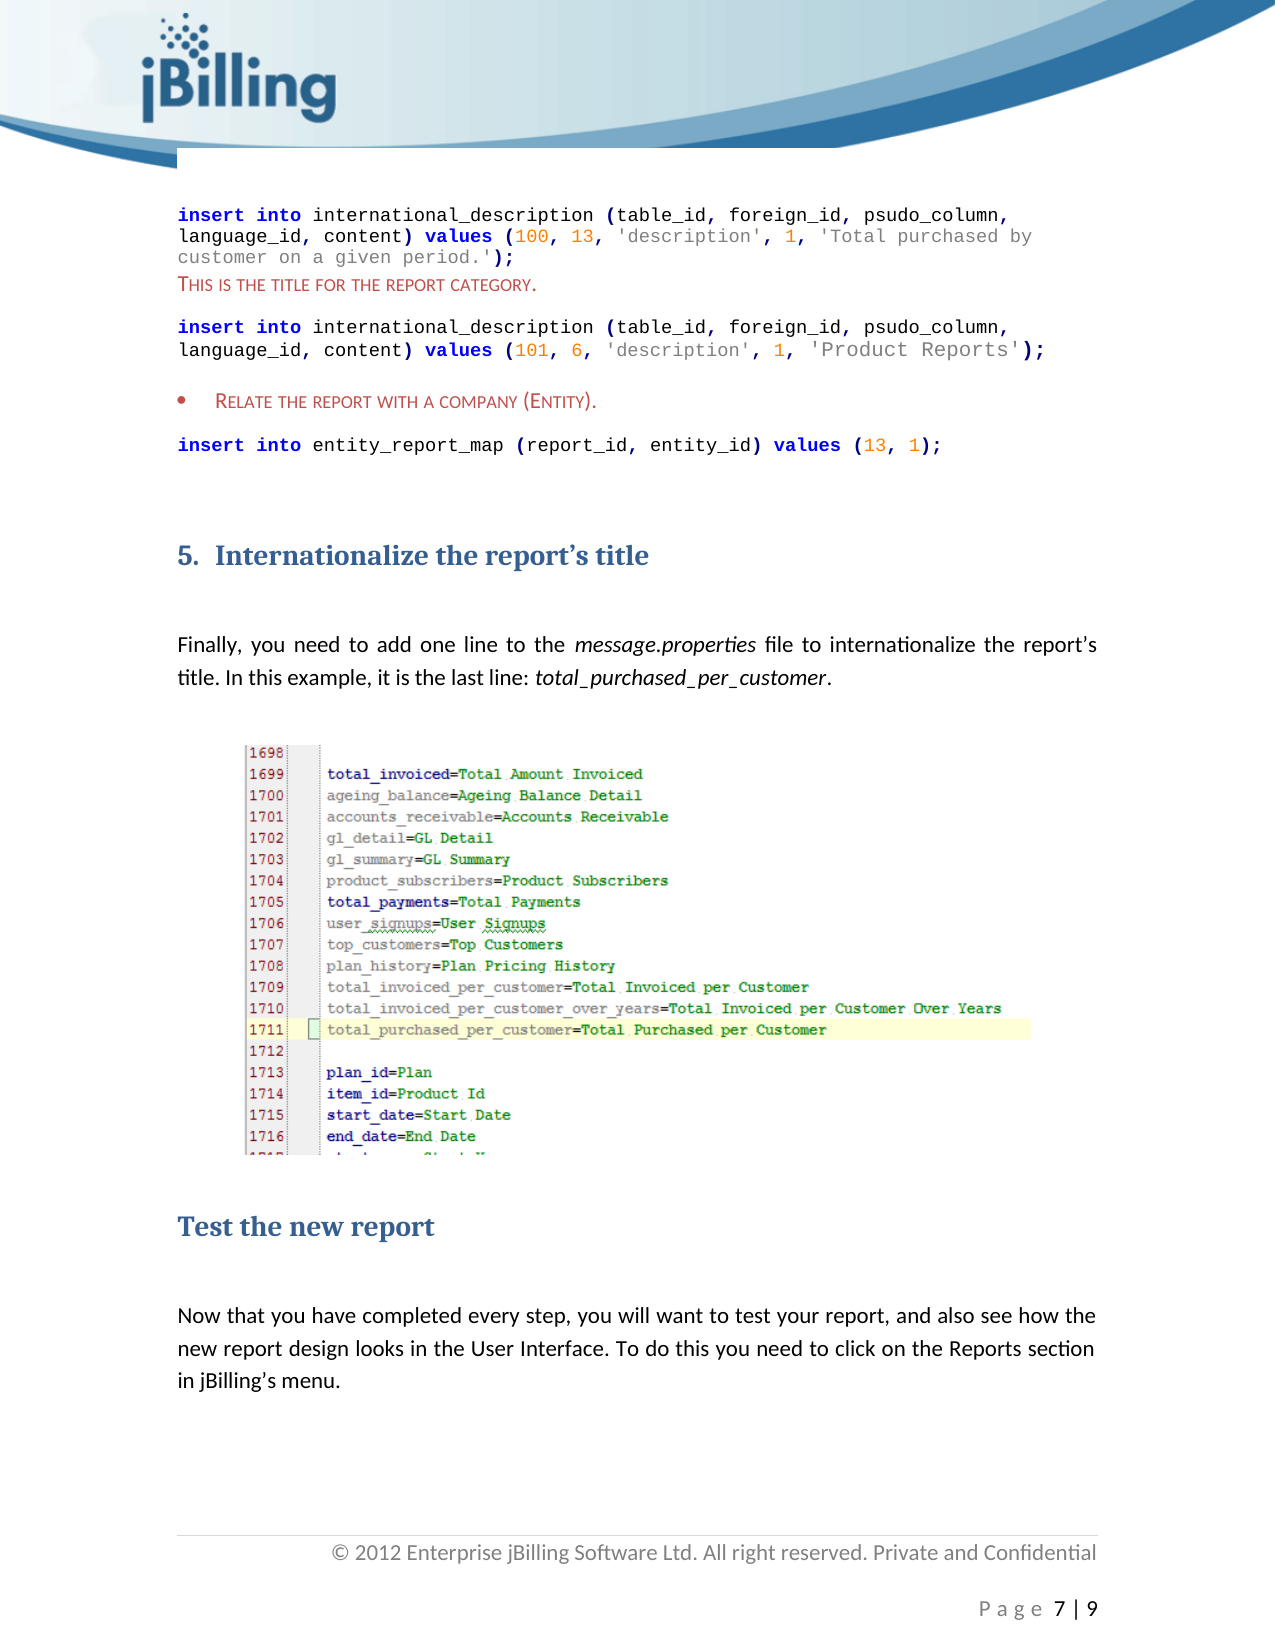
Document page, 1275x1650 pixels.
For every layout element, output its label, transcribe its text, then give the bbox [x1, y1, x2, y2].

subtitle Internationalize the report’s title [177, 539, 1098, 572]
text Finally, you need to add one line to the message.properties file to internationalize the report’s title. In this example, it is the last line: total_purchased_per_customer. [177, 631, 1098, 691]
text insert into international_description (table_id, foreign_id, psudo_column, language_id, content) values (100, 13, 'description', 1, 'Total purchased by customer on a given period.'); [177, 148, 1098, 269]
text This is the title for the report category. [177, 269, 1098, 297]
subtitle Test the new report [177, 1210, 1098, 1243]
list Relate the report with a company (Entity). [177, 387, 1098, 415]
text insert into entity_report_map (report_id, entity_id) values (13, 1); [177, 436, 1098, 457]
text Now that you have completed every step, you will want to test your report, and also see how the new report design looks in the User Interface. To do this you need to click on the Reports section in jBilling’s menu. [177, 1301, 1098, 1394]
picture [0, 0, 1275, 206]
text insert into international_description (table_id, foreign_id, psudo_column, language_id, content) values (101, 6, 'description', 1, 'Product Reports'); [177, 318, 1098, 363]
picture [243, 745, 1032, 1155]
